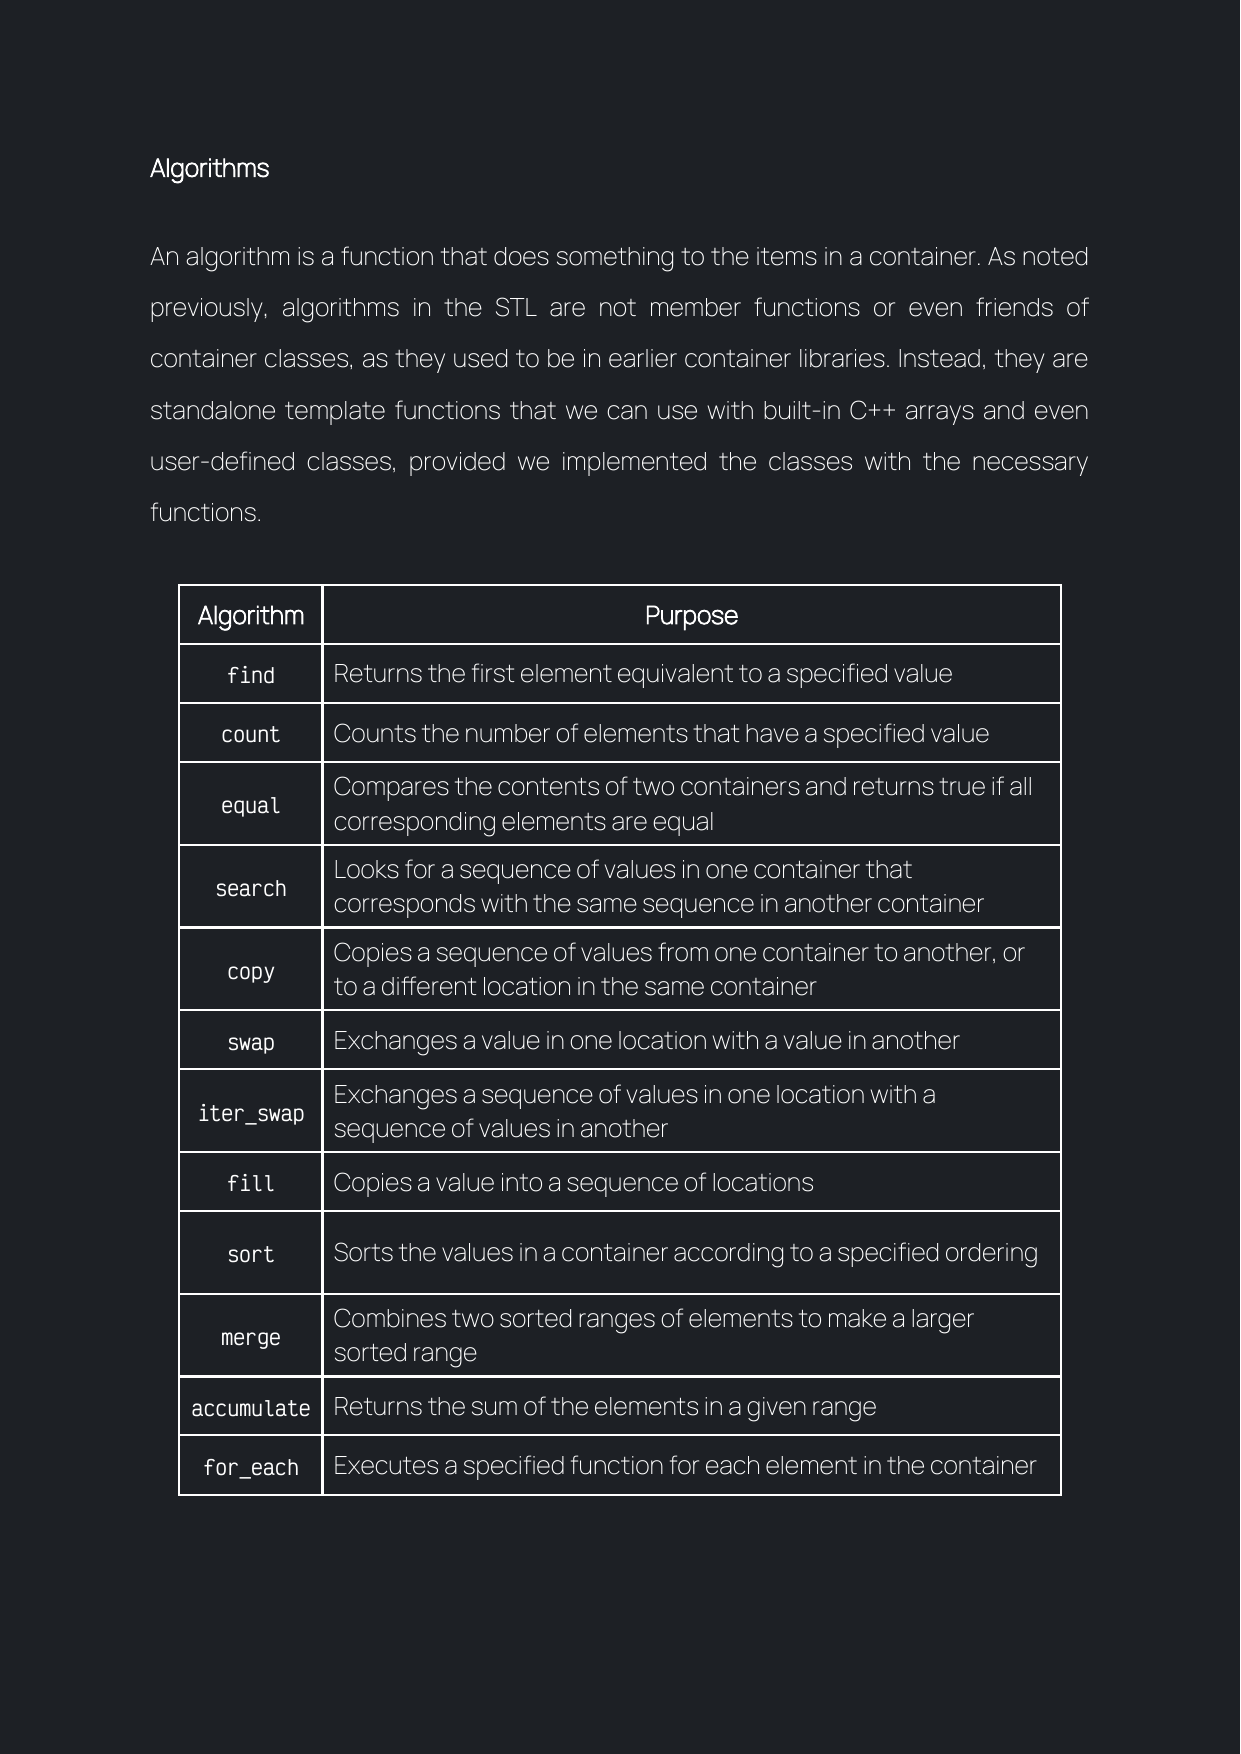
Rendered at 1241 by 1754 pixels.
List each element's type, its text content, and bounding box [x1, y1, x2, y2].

table_cell fill [180, 1153, 321, 1210]
table_cell Exchanges a sequence of values in one location with a sequence of values in another [324, 1070, 1060, 1151]
table_cell accumulate [180, 1378, 321, 1434]
table_cell Compares the contents of two containers and returns true if all corresponding elements are equal [324, 763, 1060, 844]
table_cell Combines two sorted ranges of elements to make a larger sorted range [324, 1295, 1060, 1375]
table_cell Looks for a sequence of values in one container that corresponds with the same sequence in another container [324, 846, 1060, 926]
table_cell Copies a value into a sequence of locations [324, 1153, 1060, 1210]
table_cell Exchanges a value in one location with a value in another [324, 1011, 1060, 1068]
table_header Algorithm [180, 586, 321, 643]
table_cell search [180, 846, 321, 926]
table_cell Executes a specified function for each element in the container [324, 1436, 1060, 1493]
table_cell equal [180, 763, 321, 844]
table_cell find [180, 645, 321, 702]
table_cell Counts the number of elements that have a specified value [324, 704, 1060, 761]
table_cell Returns the first element equivalent to a specified value [324, 645, 1060, 702]
subtitle Algorithms [150, 150, 1090, 184]
table_cell count [180, 704, 321, 761]
table_cell for_each [180, 1436, 321, 1493]
table_cell Copies a sequence of values from one container to another, or to a different location in the same container [324, 929, 1060, 1009]
table_cell copy [180, 929, 321, 1009]
table_cell merge [180, 1295, 321, 1375]
table_cell swap [180, 1011, 321, 1068]
text An algorithm is a function that does something to the items in a container. As noted previously, algorithms in the STL are not member functions or even friends of container classes, as they used to be in earlier container libraries. Instead, they are standalone template functions that we can use with built-in C++ arrays and even user-defined classes, provided we implemented the classes with the necessary functions. [150, 239, 1090, 529]
table_cell iter_swap [180, 1070, 321, 1151]
table_header Purpose [324, 586, 1060, 643]
table_cell Returns the sum of the elements in a given range [324, 1378, 1060, 1434]
table_cell Sorts the values in a container according to a specified ordering [324, 1212, 1060, 1293]
table_cell sort [180, 1212, 321, 1293]
